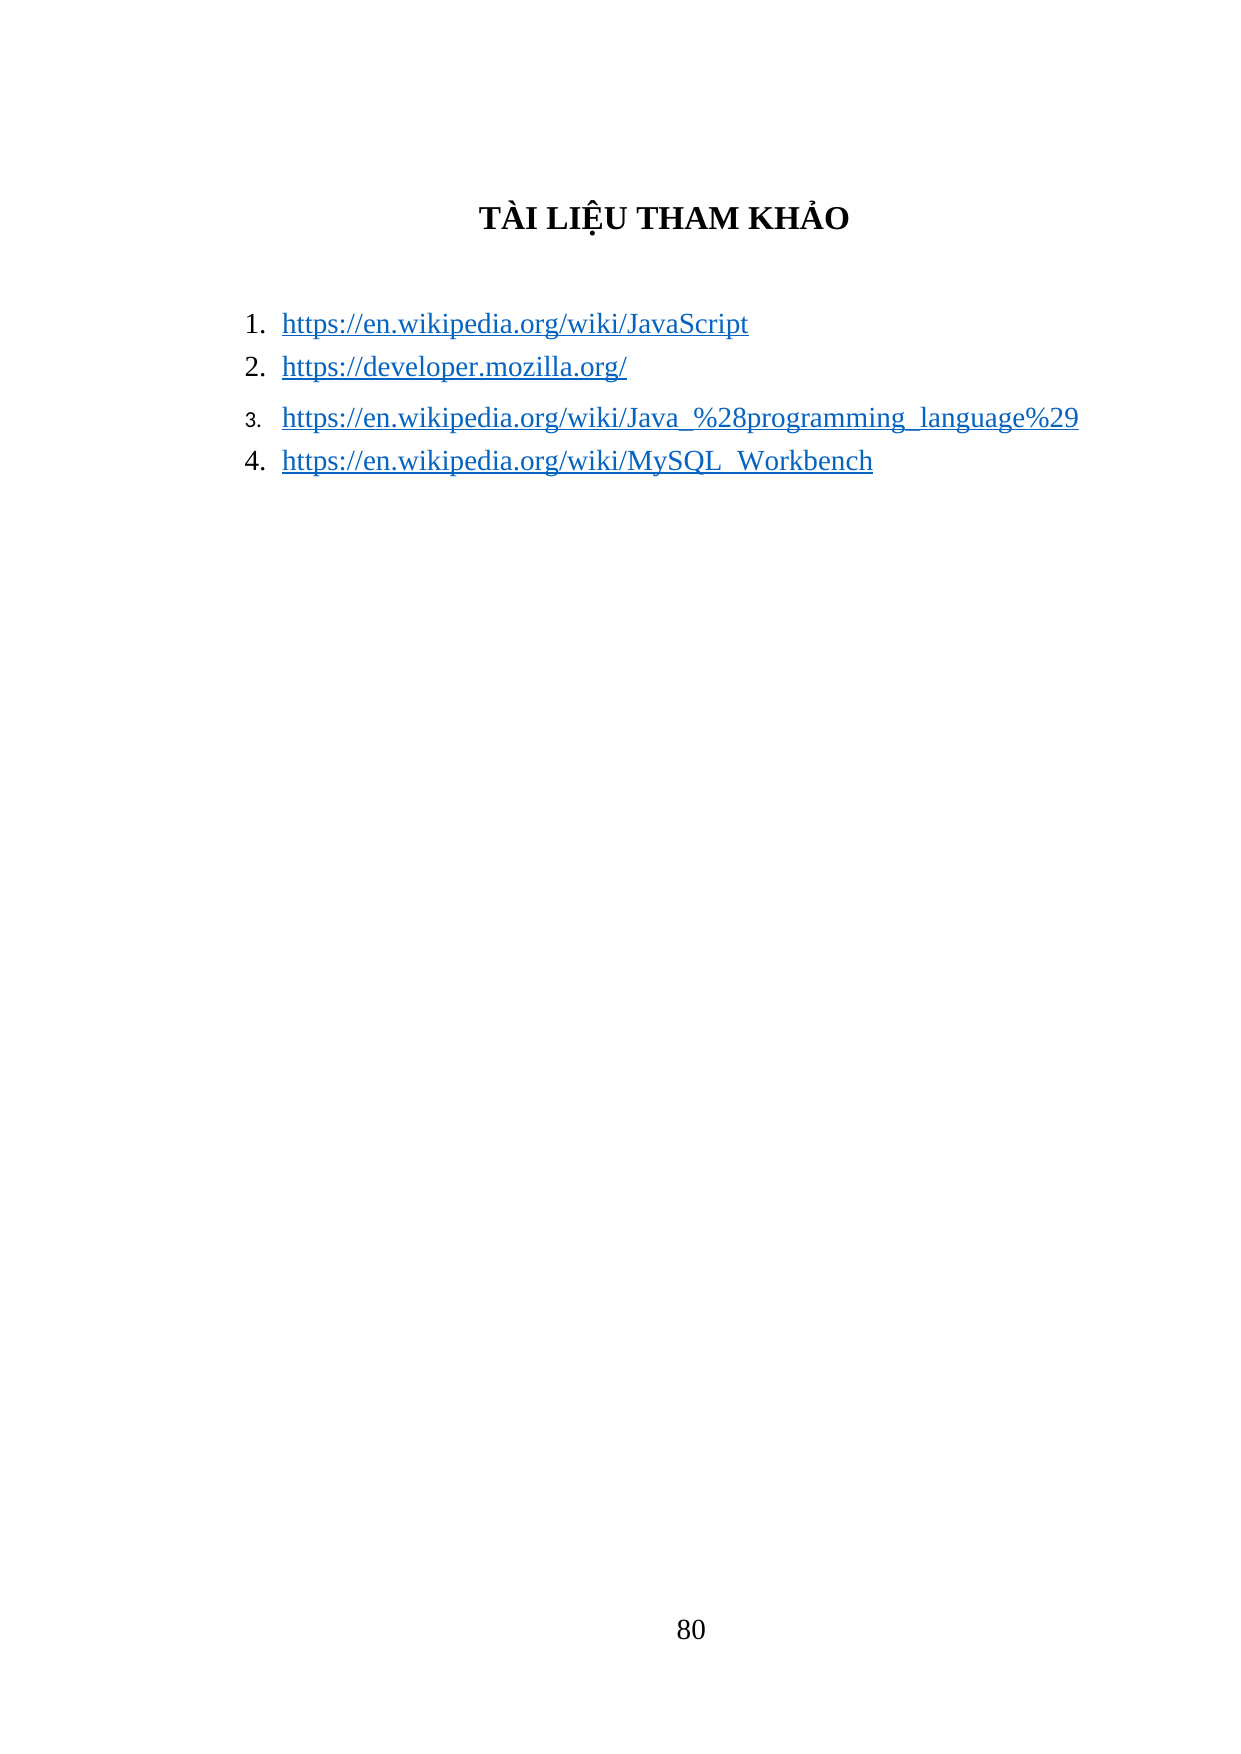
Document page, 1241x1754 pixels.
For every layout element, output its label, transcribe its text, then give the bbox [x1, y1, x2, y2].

list https://developer.mozilla.org/ [244, 349, 1122, 383]
list https://en.wikipedia.org/wiki/JavaScript [244, 306, 1122, 339]
list https://en.wikipedia.org/wiki/MySQL_Workbench [244, 443, 1122, 477]
list https://en.wikipedia.org/wiki/Java_%28programming_language%29 [244, 400, 1122, 433]
subtitle TÀI LIỆU THAM KHẢO [207, 198, 1122, 236]
